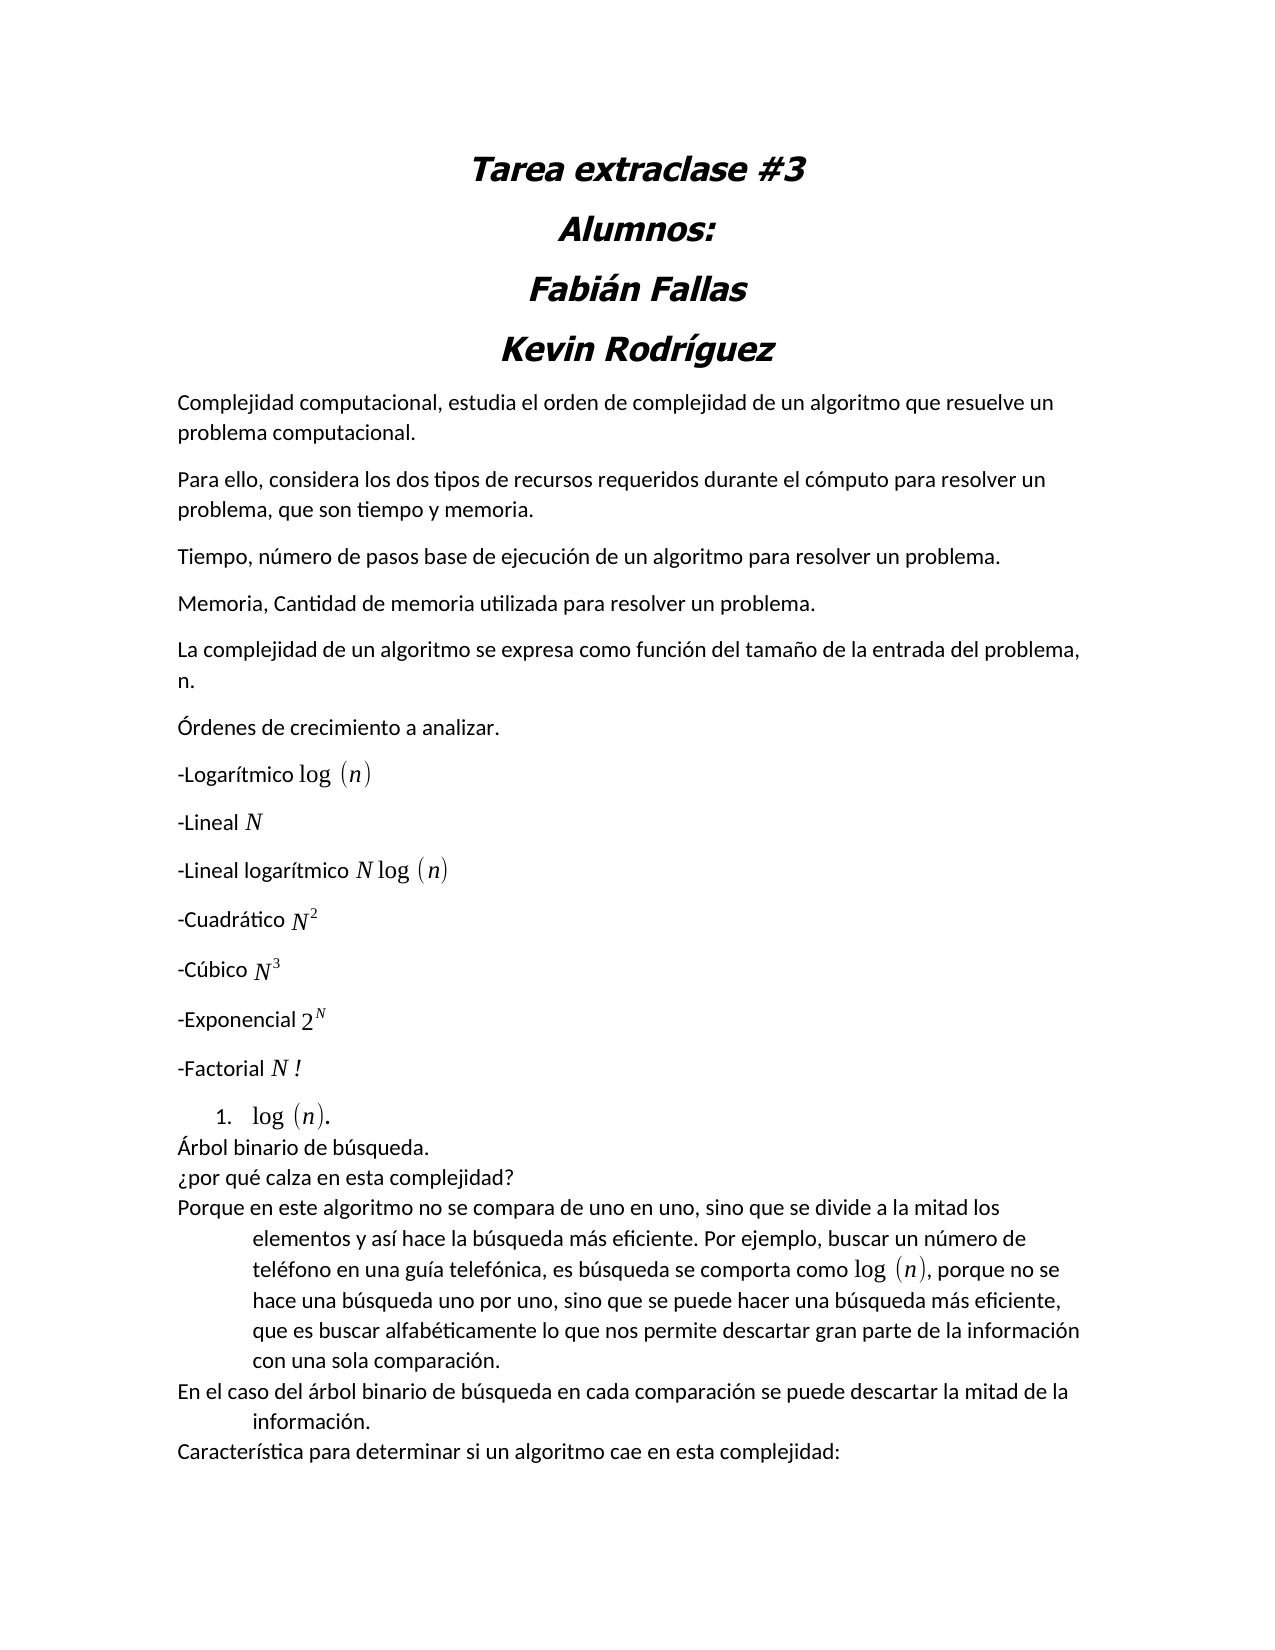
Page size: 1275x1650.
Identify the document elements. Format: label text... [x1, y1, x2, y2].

text Tiempo, número de pasos base de ejecución de un algoritmo para resolver un problema. [177, 542, 1098, 570]
text Característica para determinar si un algoritmo cae en esta complejidad: [177, 1437, 1098, 1465]
text Memoria, Cantidad de memoria utilizada para resolver un problema. [177, 589, 1098, 617]
text -Logarítmico [177, 759, 1098, 789]
text Tarea extraclase #3 [177, 148, 1098, 188]
text -Cúbico [177, 954, 1098, 985]
text Árbol binario de búsqueda. [177, 1133, 1098, 1161]
text En el caso del árbol binario de búsqueda en cada comparación se puede descartar la mitad de la información. [177, 1377, 1098, 1435]
text -Factorial [177, 1054, 1098, 1082]
text Alumnos: [177, 208, 1098, 248]
text Fabián Fallas [177, 268, 1098, 308]
text -Lineal [177, 808, 1098, 836]
text Órdenes de crecimiento a analizar. [177, 713, 1098, 741]
text Para ello, considera los dos tipos de recursos requeridos durante el cómputo para resolver un problema, que son tiempo y memoria. [177, 465, 1098, 523]
list . [215, 1101, 1098, 1131]
text ¿por qué calza en esta complejidad? [177, 1163, 1098, 1191]
text -Lineal logarítmico [177, 855, 1098, 885]
text -Cuadrático [177, 904, 1098, 935]
text La complejidad de un algoritmo se expresa como función del tamaño de la entrada del problema, n. [177, 636, 1098, 694]
text Kevin Rodríguez [177, 328, 1098, 368]
text Complejidad computacional, estudia el orden de complejidad de un algoritmo que resuelve un problema computacional. [177, 388, 1098, 446]
text Porque en este algoritmo no se compara de uno en uno, sino que se divide a la mitad los elementos y así hace la búsqueda más eficiente. Por ejemplo, buscar un número de teléfono en una guía telefónica, es búsqueda se comporta como , porque no se hace una búsqueda uno por uno, sino que se puede hacer una búsqueda más eficiente, que es buscar alfabéticamente lo que nos permite descartar gran parte de la información con una sola comparación. [177, 1193, 1098, 1374]
text -Exponencial [177, 1004, 1098, 1035]
